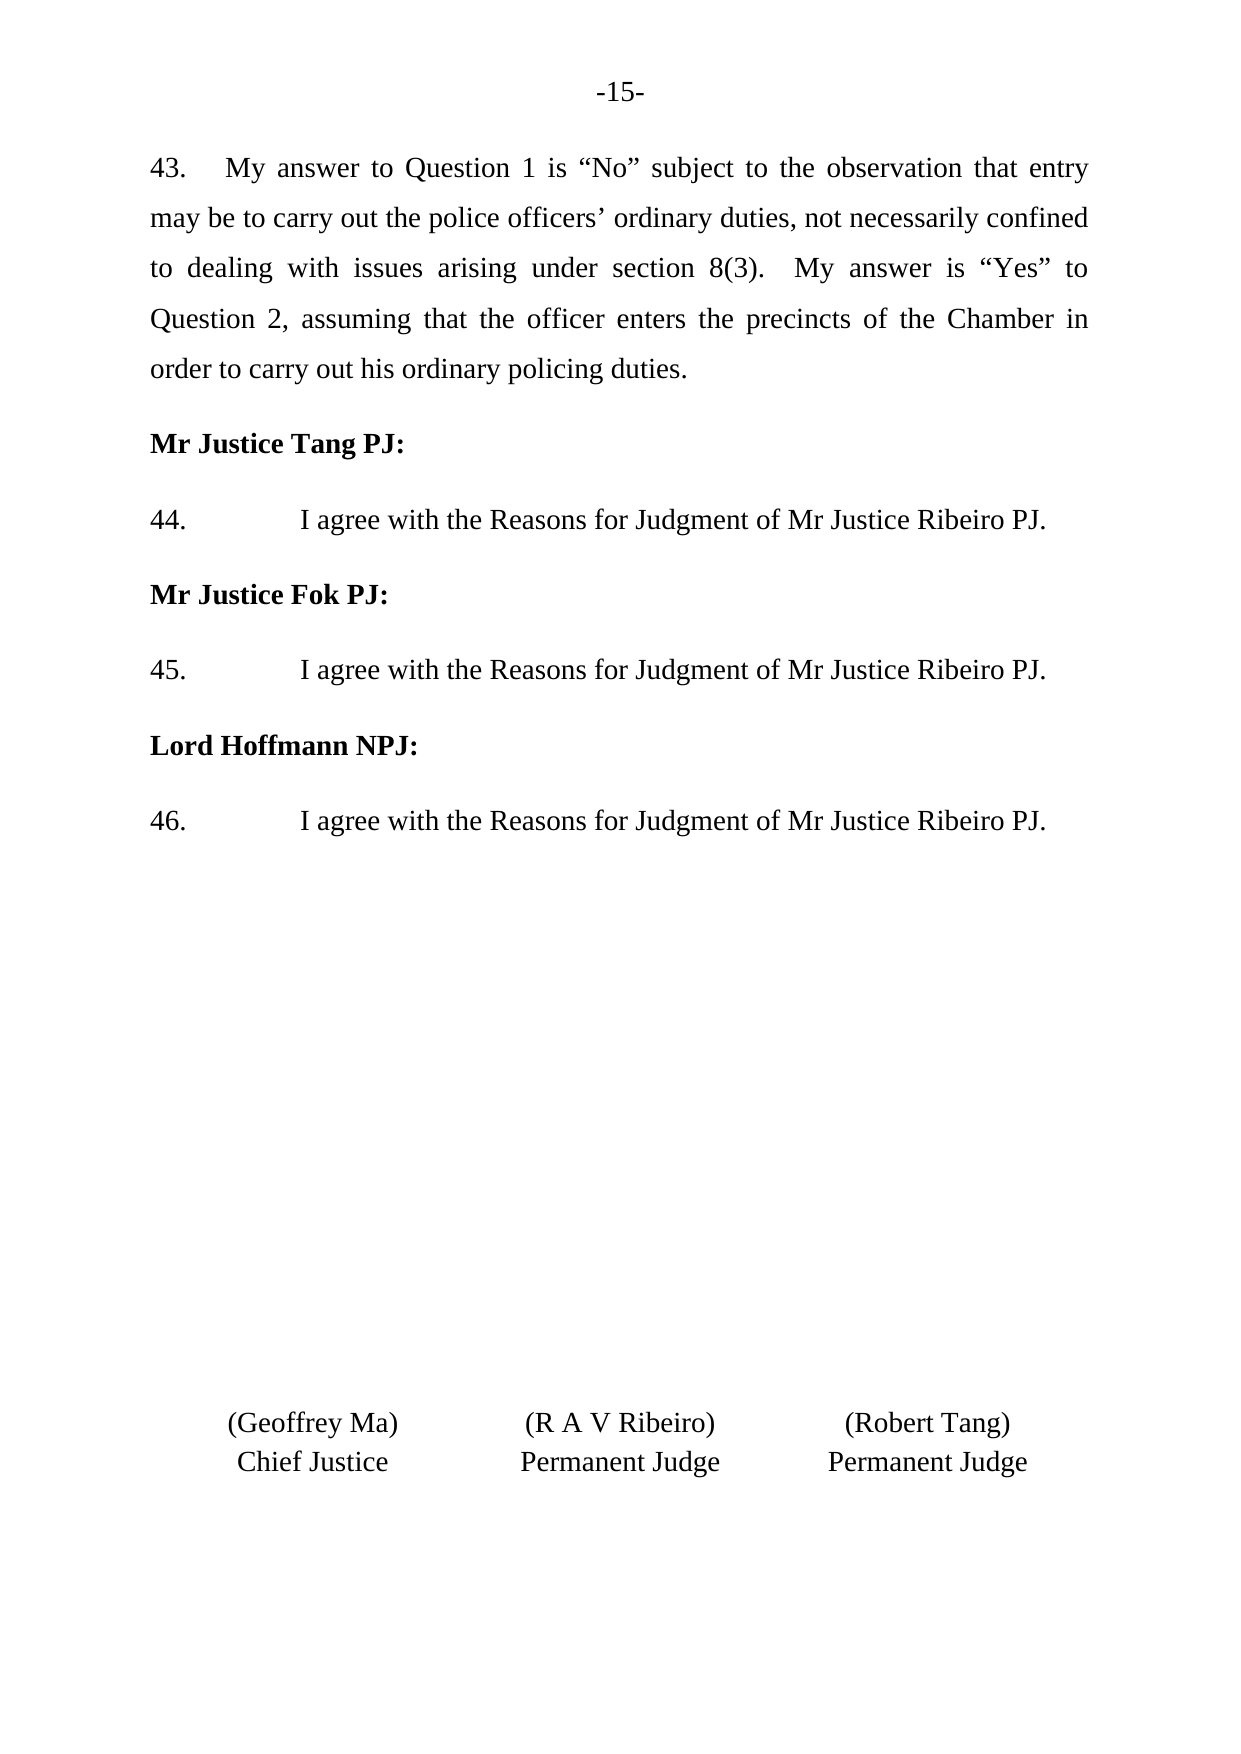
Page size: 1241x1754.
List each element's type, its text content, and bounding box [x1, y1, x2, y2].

table_header (R A V Ribeiro) Permanent Judge [466, 1406, 774, 1483]
list Mr Justice Fok PJ: [150, 577, 1090, 611]
table_header (Robert Tang) Permanent Judge [774, 1406, 1081, 1483]
text I agree with the Reasons for Judgment of Mr Justice Ribeiro PJ. [150, 502, 1090, 535]
text I agree with the Reasons for Judgment of Mr Justice Ribeiro PJ. [150, 652, 1090, 686]
list Lord Hoffmann NPJ: [150, 728, 1090, 761]
text My answer to Question 1 is “No” subject to the observation that entry may be to carry out the police officers’ ordinary duties, not necessarily confined to dealing with issues arising under section 8(3). My answer is “Yes” to Question 2, assuming that the officer enters the precincts of the Chamber in order to carry out his ordinary policing duties. [150, 150, 1090, 385]
list Mr Justice Tang PJ: [150, 427, 1090, 460]
table_header (Geoffrey Ma) Chief Justice [159, 1406, 466, 1483]
text I agree with the Reasons for Judgment of Mr Justice Ribeiro PJ. [150, 803, 1090, 837]
